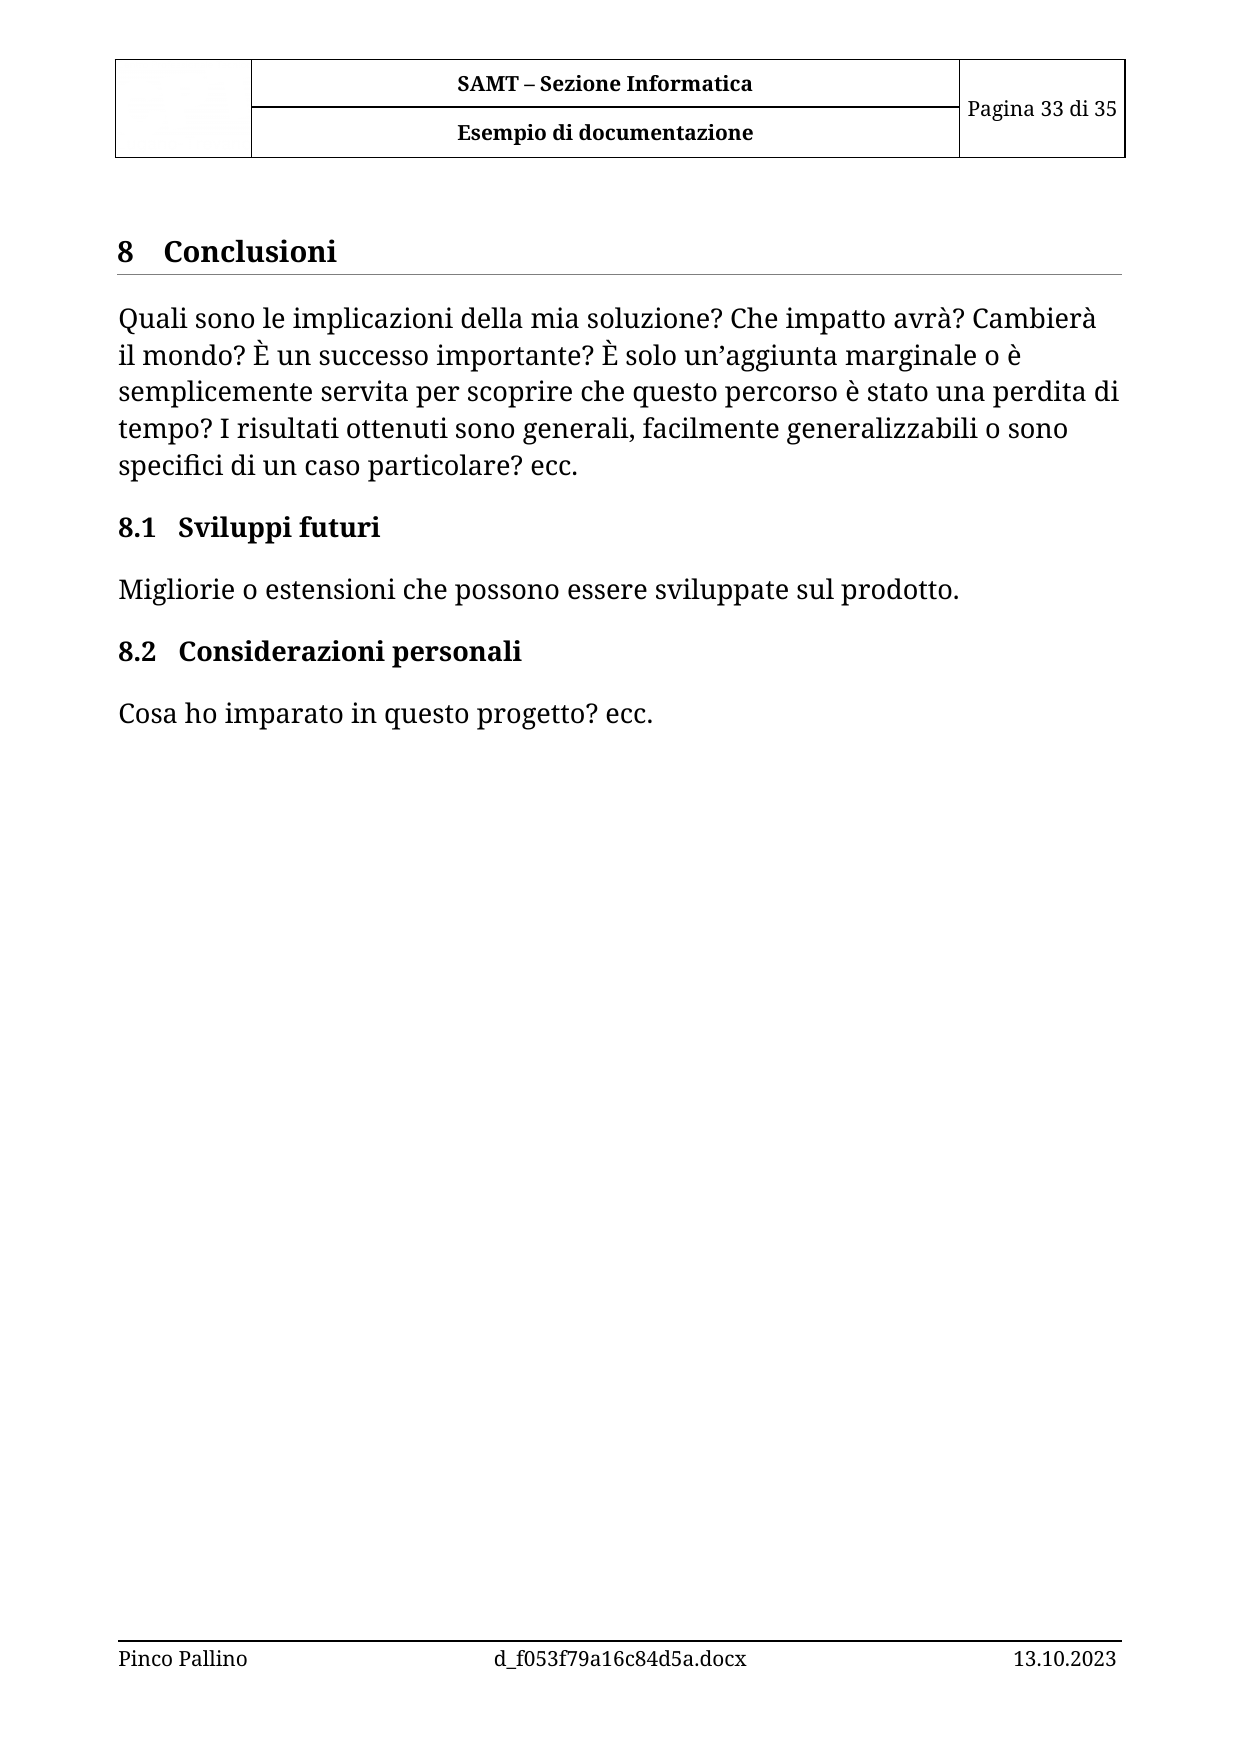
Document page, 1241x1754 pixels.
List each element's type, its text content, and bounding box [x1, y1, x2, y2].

text Cosa ho imparato in questo progetto? ecc. [118, 694, 1122, 731]
subtitle Considerazioni personali [118, 632, 1122, 669]
text Migliorie o estensioni che possono essere sviluppate sul prodotto. [118, 570, 1122, 607]
subtitle Sviluppi futuri [118, 508, 1122, 545]
subtitle Conclusioni [117, 232, 1122, 274]
text Quali sono le implicazioni della mia soluzione? Che impatto avrà? Cambierà il mondo? È un successo importante? È solo un’aggiunta marginale o è semplicemente servita per scoprire che questo percorso è stato una perdita di tempo? I risultati ottenuti sono generali, facilmente generalizzabili o sono specifici di un caso particolare? ecc. [118, 299, 1122, 483]
picture [115, 60, 251, 157]
